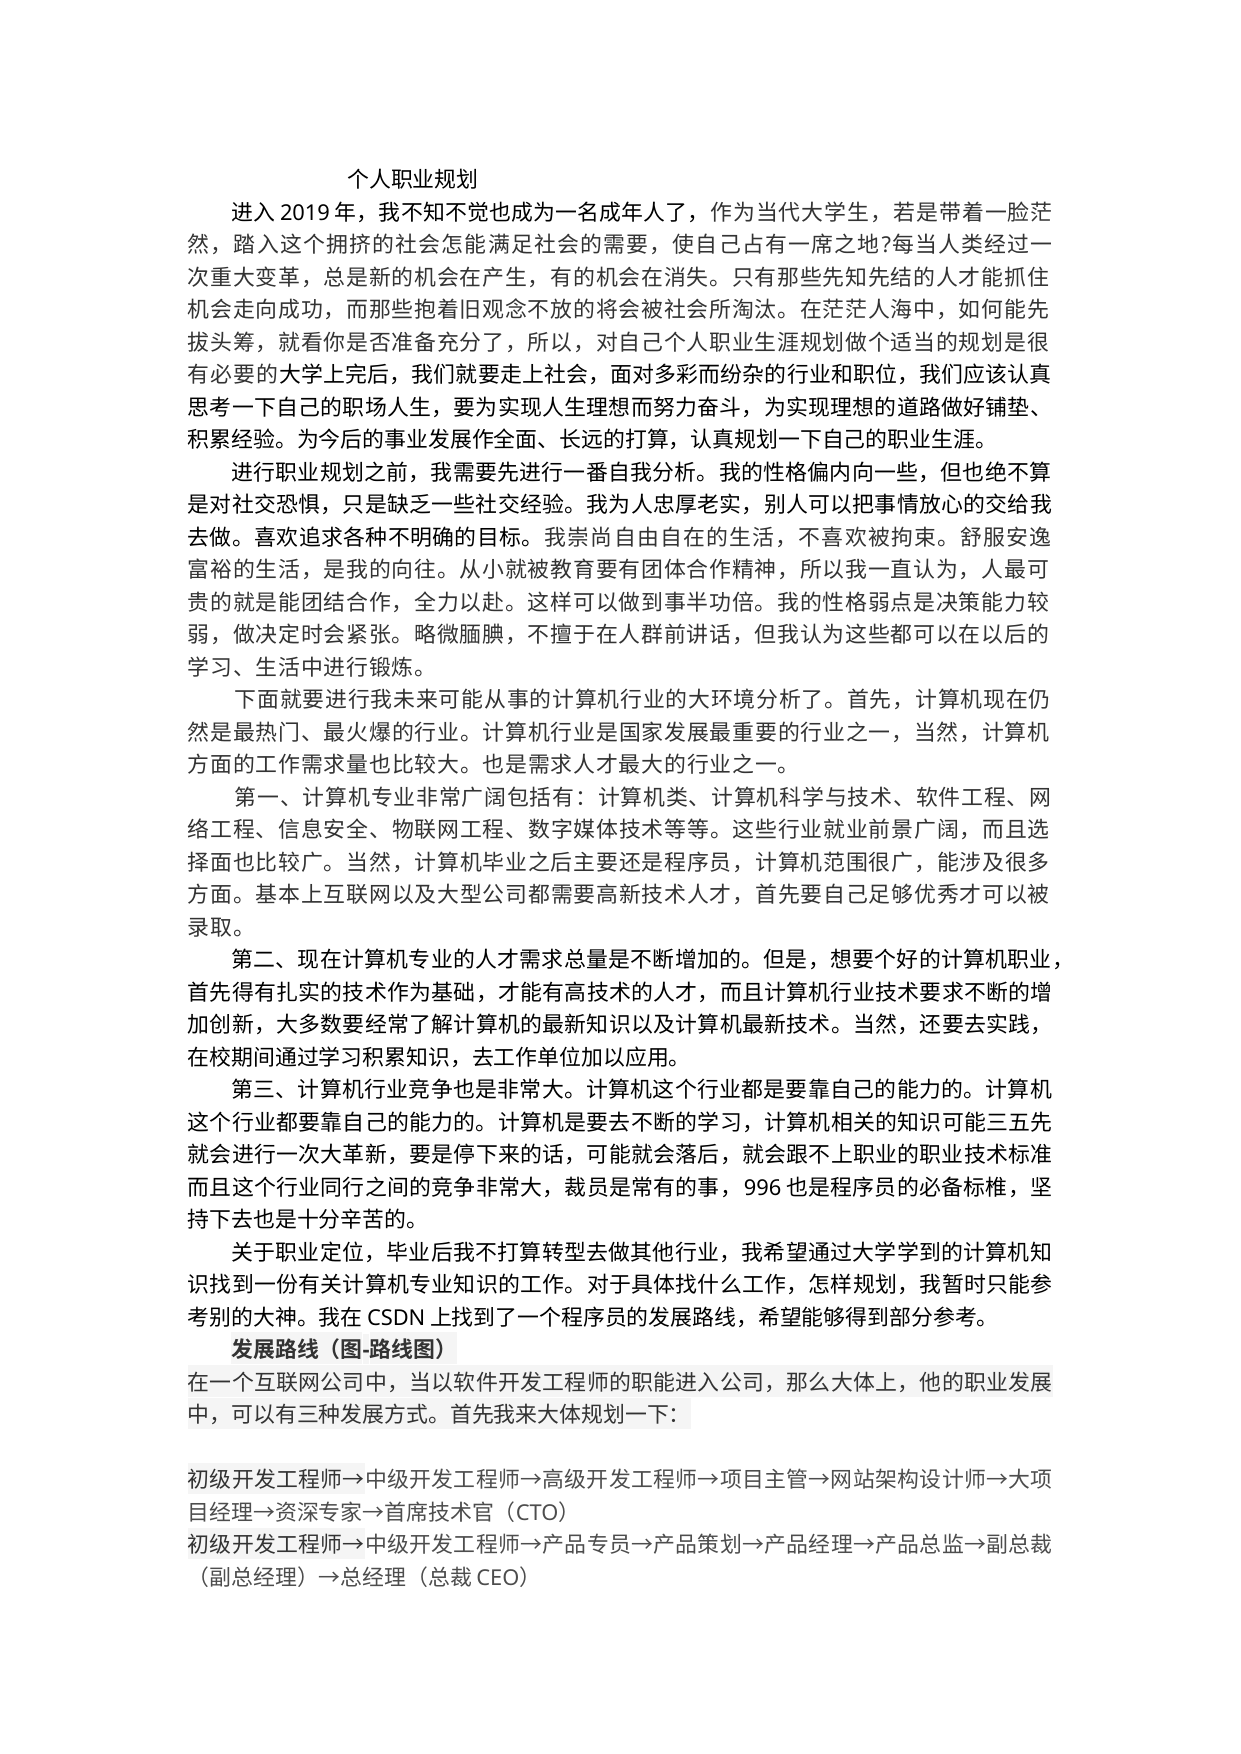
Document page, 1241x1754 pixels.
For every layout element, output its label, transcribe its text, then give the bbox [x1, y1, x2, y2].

text 关于职业定位，毕业后我不打算转型去做其他行业，我希望通过大学学到的计算机知识找到一份有关计算机专业知识的工作。对于具体找什么工作，怎样规划，我暂时只能参考别的大神。我在CSDN上找到了一个程序员的发展路线，希望能够得到部分参考。 [187, 1234, 1053, 1332]
text 进入2019年，我不知不觉也成为一名成年人了，作为当代大学生，若是带着一脸茫然，踏入这个拥挤的社会怎能满足社会的需要，使自己占有一席之地?每当人类经过一次重大变革，总是新的机会在产生，有的机会在消失。只有那些先知先结的人才能抓住机会走向成功，而那些抱着旧观念不放的将会被社会所淘汰。在茫茫人海中，如何能先拔头筹，就看你是否准备充分了，所以，对自己个人职业生涯规划做个适当的规划是很有必要的大学上完后，我们就要走上社会，面对多彩而纷杂的行业和职位，我们应该认真思考一下自己的职场人生，要为实现人生理想而努力奋斗，为实现理想的道路做好铺垫、积累经验。为今后的事业发展作全面、长远的打算，认真规划一下自己的职业生涯。 [187, 194, 1053, 454]
text 下面就要进行我未来可能从事的计算机行业的大环境分析了。首先，计算机现在仍然是最热门、最火爆的行业。计算机行业是国家发展最重要的行业之一，当然，计算机方面的工作需求量也比较大。也是需求人才最大的行业之一。 [187, 682, 1053, 779]
text 第一、计算机专业非常广阔包括有：计算机类、计算机科学与技术、软件工程、网络工程、信息安全、物联网工程、数字媒体技术等等。这些行业就业前景广阔，而且选择面也比较广。当然，计算机毕业之后主要还是程序员，计算机范围很广，能涉及很多方面。基本上互联网以及大型公司都需要高新技术人才，首先要自己足够优秀才可以被录取。 [187, 779, 1053, 942]
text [187, 1332, 1053, 1592]
text 进行职业规划之前，我需要先进行一番自我分析。我的性格偏内向一些，但也绝不算是对社交恐惧，只是缺乏一些社交经验。我为人忠厚老实，别人可以把事情放心的交给我去做。喜欢追求各种不明确的目标。我崇尚自由自在的生活，不喜欢被拘束。舒服安逸富裕的生活，是我的向往。从小就被教育要有团体合作精神，所以我一直认为，人最可贵的就是能团结合作，全力以赴。这样可以做到事半功倍。我的性格弱点是决策能力较弱，做决定时会紧张。略微腼腆，不擅于在人群前讲话，但我认为这些都可以在以后的学习、生活中进行锻炼。 [187, 454, 1053, 682]
text 第三、计算机行业竞争也是非常大。计算机这个行业都是要靠自己的能力的。计算机这个行业都要靠自己的能力的。计算机是要去不断的学习，计算机相关的知识可能三五先就会进行一次大革新，要是停下来的话，可能就会落后，就会跟不上职业的职业技术标准。而且这个行业同行之间的竞争非常大，裁员是常有的事，996也是程序员的必备标椎，坚持下去也是十分辛苦的。 [187, 1072, 1053, 1234]
text 第二、现在计算机专业的人才需求总量是不断增加的。但是，想要个好的计算机职业，首先得有扎实的技术作为基础，才能有高技术的人才，而且计算机行业技术要求不断的增加创新，大多数要经常了解计算机的最新知识以及计算机最新技术。当然，还要去实践，在校期间通过学习积累知识，去工作单位加以应用。 [187, 942, 1053, 1072]
text 个人职业规划 [187, 162, 1053, 194]
